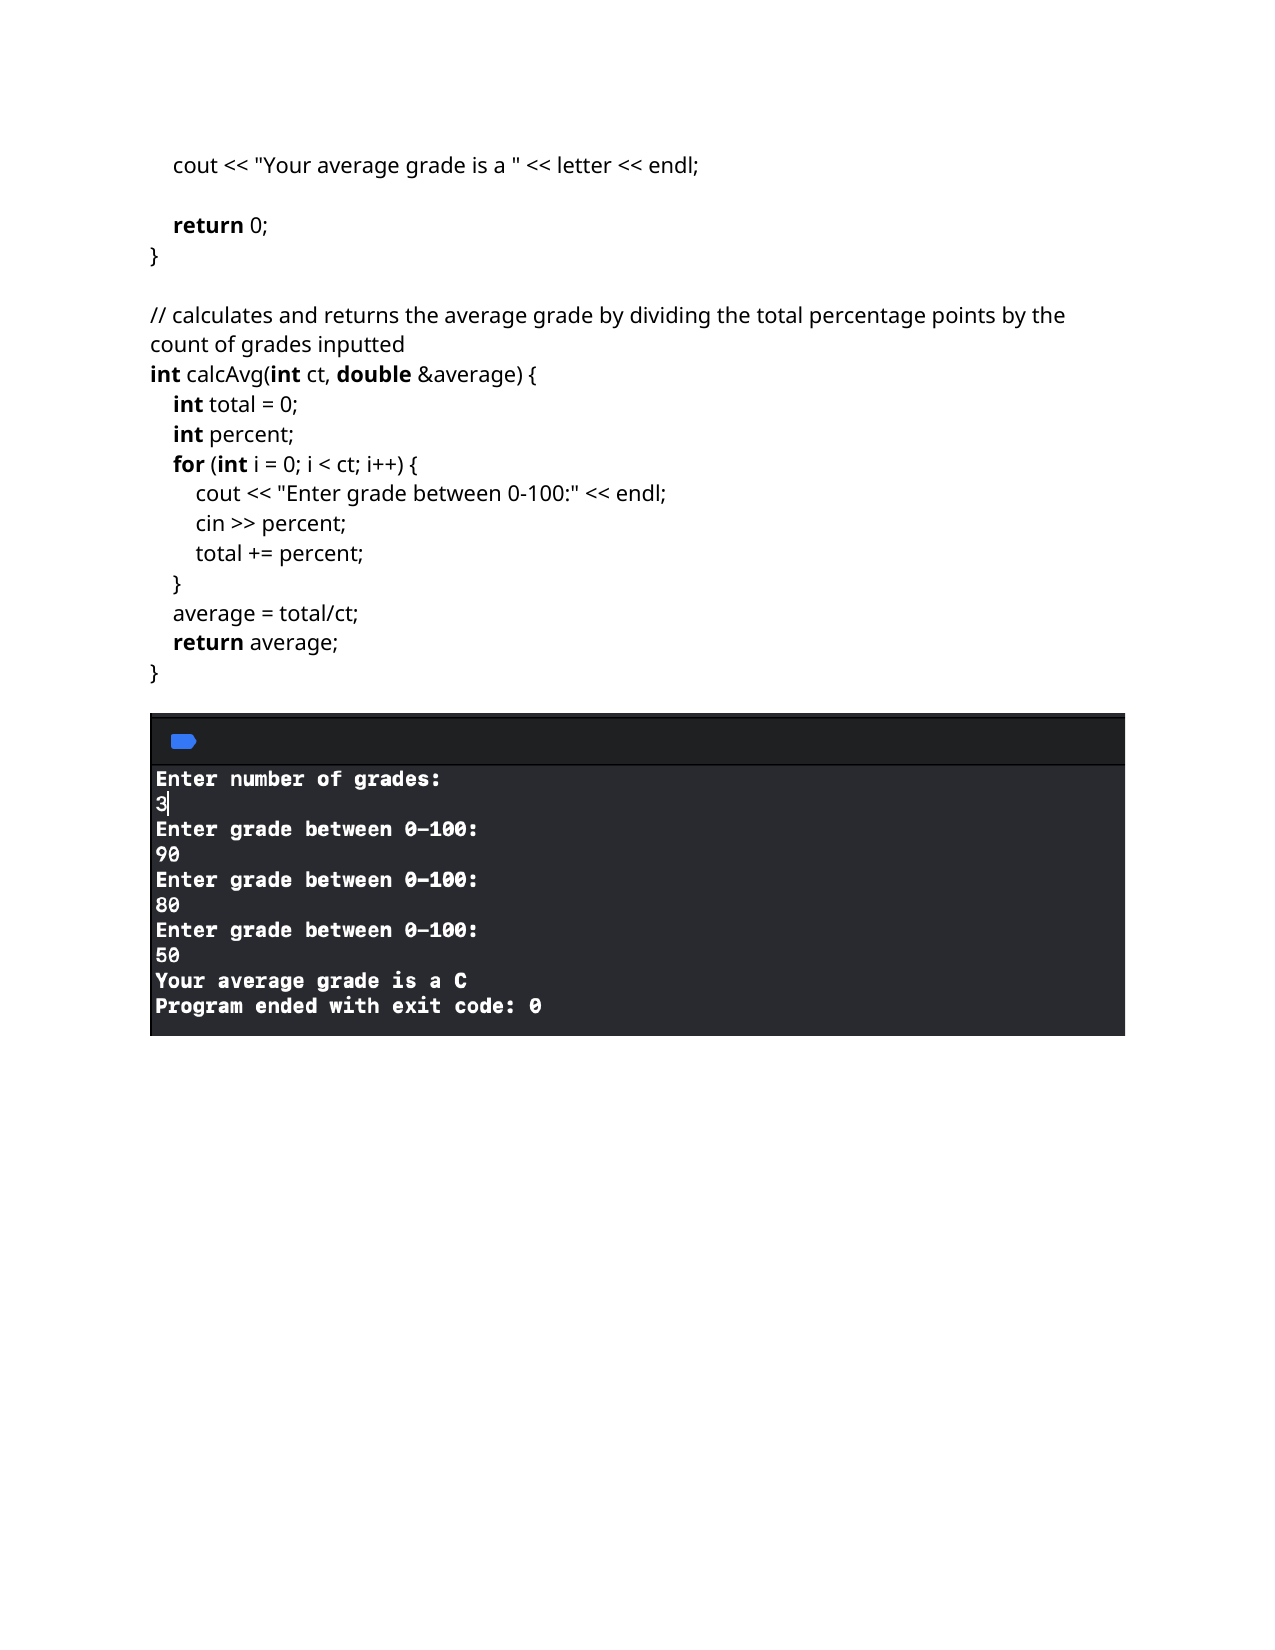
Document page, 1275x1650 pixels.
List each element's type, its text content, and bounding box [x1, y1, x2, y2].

text int calcAvg(int ct, double &average) { [150, 359, 1125, 389]
text total += percent; [150, 538, 1125, 568]
text int total = 0; [150, 389, 1125, 419]
text } [150, 657, 1125, 687]
text } [150, 568, 1125, 598]
text // calculates and returns the average grade by dividing the total percentage points by the count of grades inputted [150, 300, 1125, 359]
text return average; [150, 627, 1125, 657]
text for (int i = 0; i < ct; i++) { [150, 449, 1125, 478]
text cin >> percent; [150, 508, 1125, 538]
text cout << "Enter grade between 0-100:" << endl; [150, 478, 1125, 508]
text } [150, 240, 1125, 270]
text int percent; [150, 419, 1125, 449]
text return 0; [150, 210, 1125, 240]
text cout << "Your average grade is a " << letter << endl; [150, 150, 1125, 180]
text average = total/ct; [150, 598, 1125, 627]
picture [150, 713, 1125, 1036]
